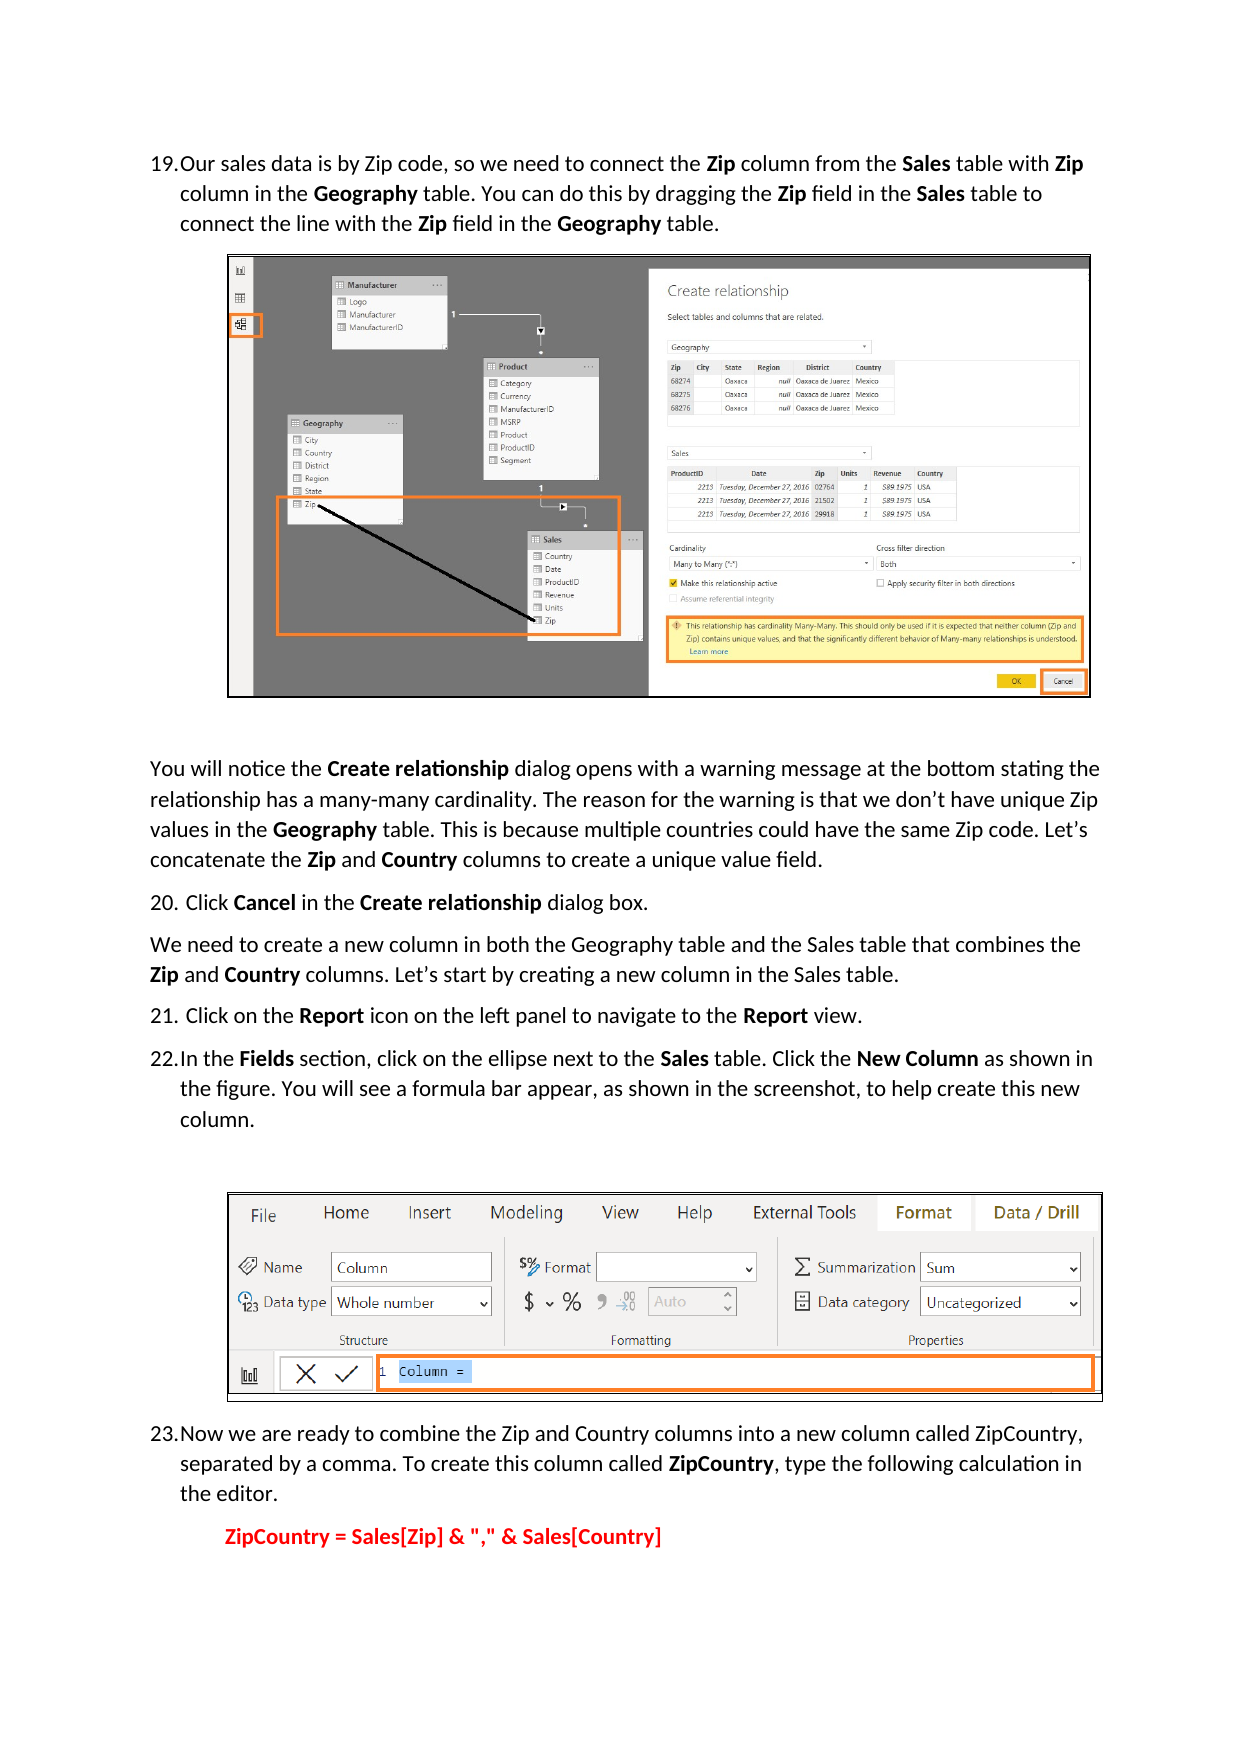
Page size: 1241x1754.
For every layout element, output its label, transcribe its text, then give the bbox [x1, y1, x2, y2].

list In the Fields section, click on the ellipse next to the Sales table. Click the New Column as shown in the figure. You will see a formula bar appear, as shown in the screenshot, to help create this new column. [150, 1044, 1099, 1133]
picture [229, 257, 1089, 696]
list Click on the Report icon on the left panel to navigate to the Report view. [150, 1002, 1121, 1029]
list Our sales data is by Zip code, so we need to connect the Zip column from the Sales table with Zip column in the Geography table. You can do this by dragging the Zip field in the Sales table to connect the line with the Zip field in the Geography table. [150, 149, 1090, 237]
picture [229, 1195, 1101, 1393]
subtitle ZipCountry = Sales[Zip] & "," & Sales[Country] [225, 1522, 1121, 1550]
text Zip and Country columns. Let’s start by creating a new column in the Sales table. [150, 960, 1121, 988]
text You will notice the Create relationship dialog opens with a warning message at the bottom stating the relationship has a many-many cardinality. The reason for the warning is that we don’t have unique Zip values in the Geography table. This is because multiple countries could have the same Zip code. Let’s concatenate the Zip and Country columns to create a unique value field. [150, 754, 1104, 873]
list Click Cancel in the Create relationship dialog box. [150, 888, 1121, 916]
text We need to create a new column in both the Geography table and the Sales table that combines the [150, 931, 1121, 959]
